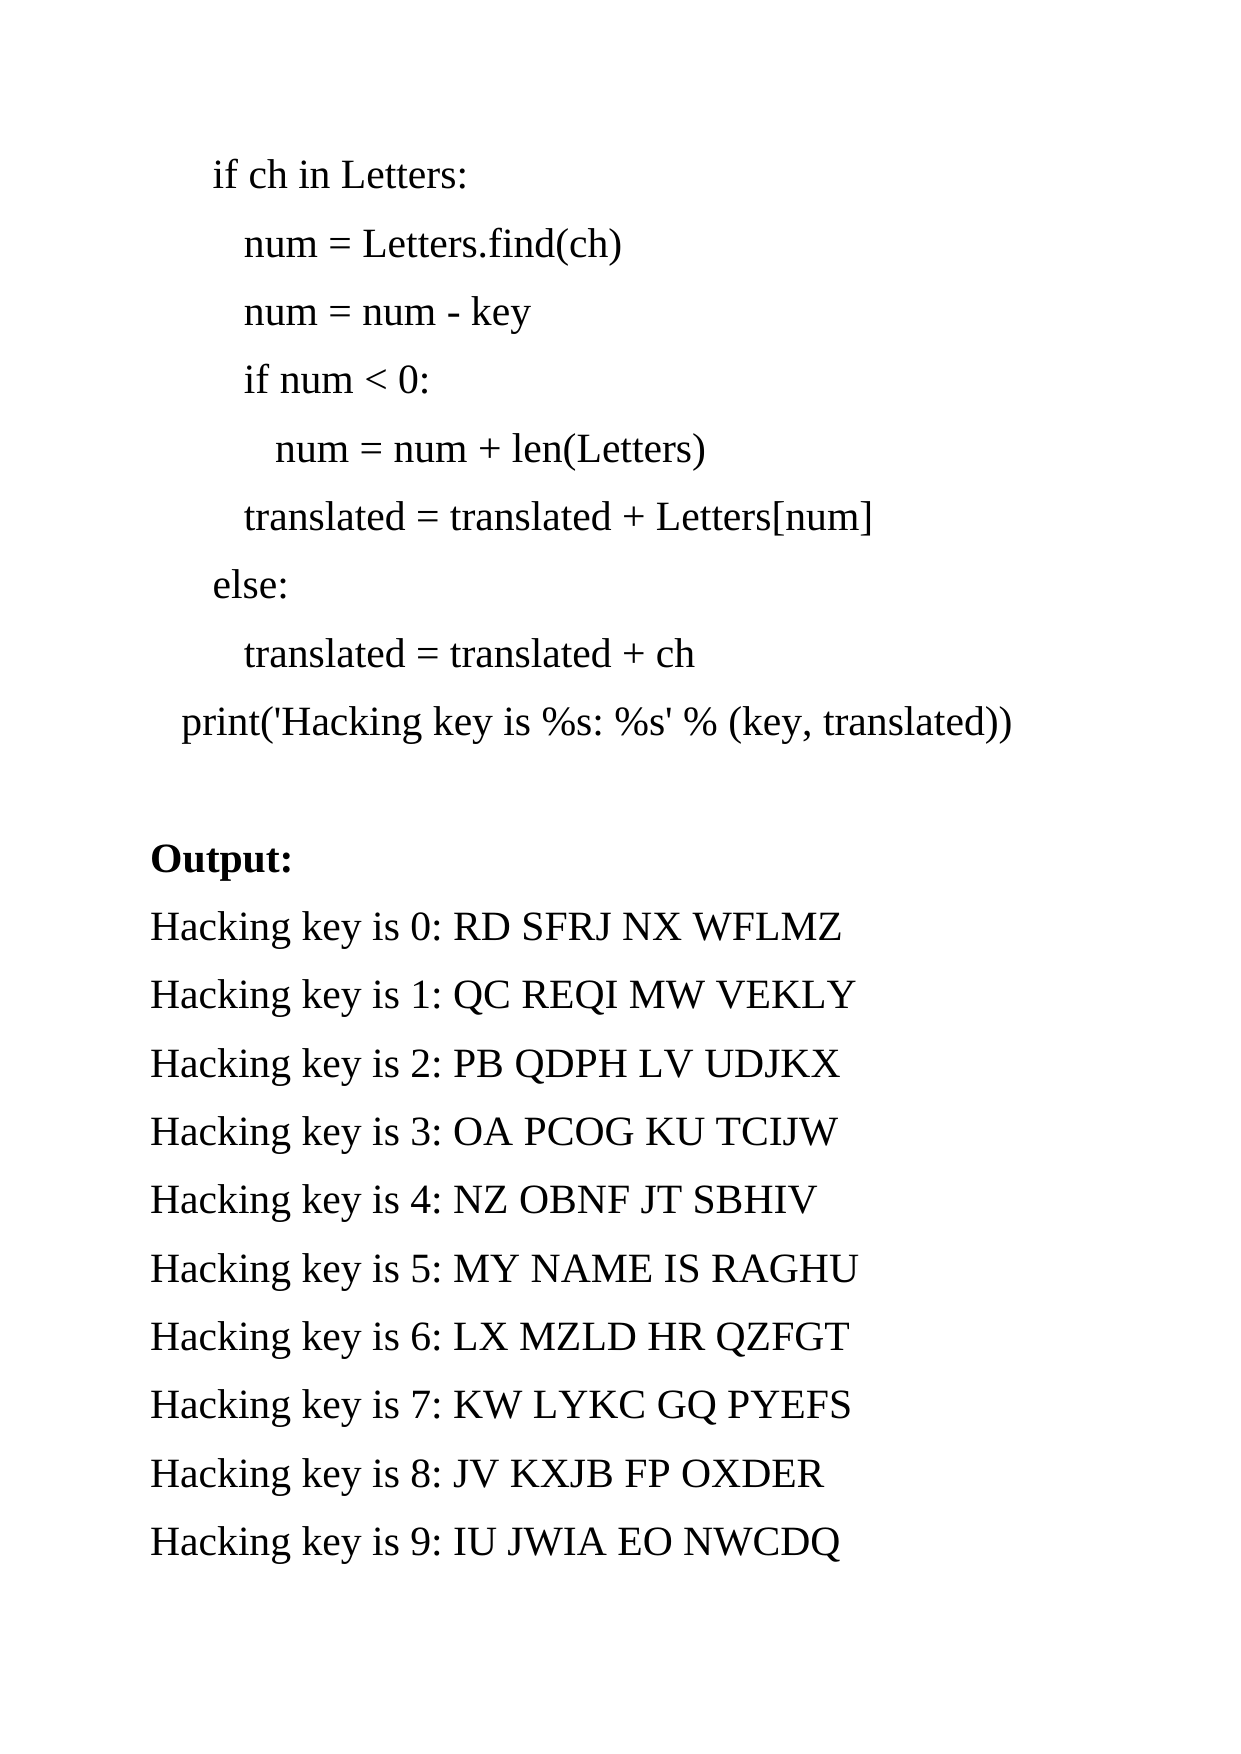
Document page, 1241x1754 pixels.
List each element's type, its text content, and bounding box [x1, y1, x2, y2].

text Hacking key is 3: OA PCOG KU TCIJW [150, 1107, 1090, 1154]
text if ch in Letters: [150, 150, 1090, 198]
text Hacking key is 8: JV KXJB FP OXDER [150, 1448, 1090, 1496]
text else: [150, 560, 1090, 608]
text num = Letters.find(ch) [150, 218, 1090, 266]
text Hacking key is 4: NZ OBNF JT SBHIV [150, 1175, 1090, 1223]
text print('Hacking key is %s: %s' % (key, translated)) [150, 697, 1090, 744]
text Hacking key is 7: KW LYKC GQ PYEFS [150, 1380, 1090, 1428]
text Hacking key is 1: QC REQI MW VEKLY [150, 970, 1090, 1018]
text Hacking key is 6: LX MZLD HR QZFGT [150, 1312, 1090, 1359]
text Hacking key is 9: IU JWIA EO NWCDQ [150, 1517, 1090, 1564]
text if num < 0: [150, 355, 1090, 403]
text Output: [150, 833, 1090, 881]
text translated = translated + Letters[num] [150, 492, 1090, 539]
text num = num + len(Letters) [150, 423, 1090, 471]
text Hacking key is 0: RD SFRJ NX WFLMZ [150, 902, 1090, 949]
text Hacking key is 5: MY NAME IS RAGHU [150, 1243, 1090, 1291]
text translated = translated + ch [150, 628, 1090, 676]
text Hacking key is 2: PB QDPH LV UDJKX [150, 1038, 1090, 1086]
text num = num - key [150, 287, 1090, 334]
